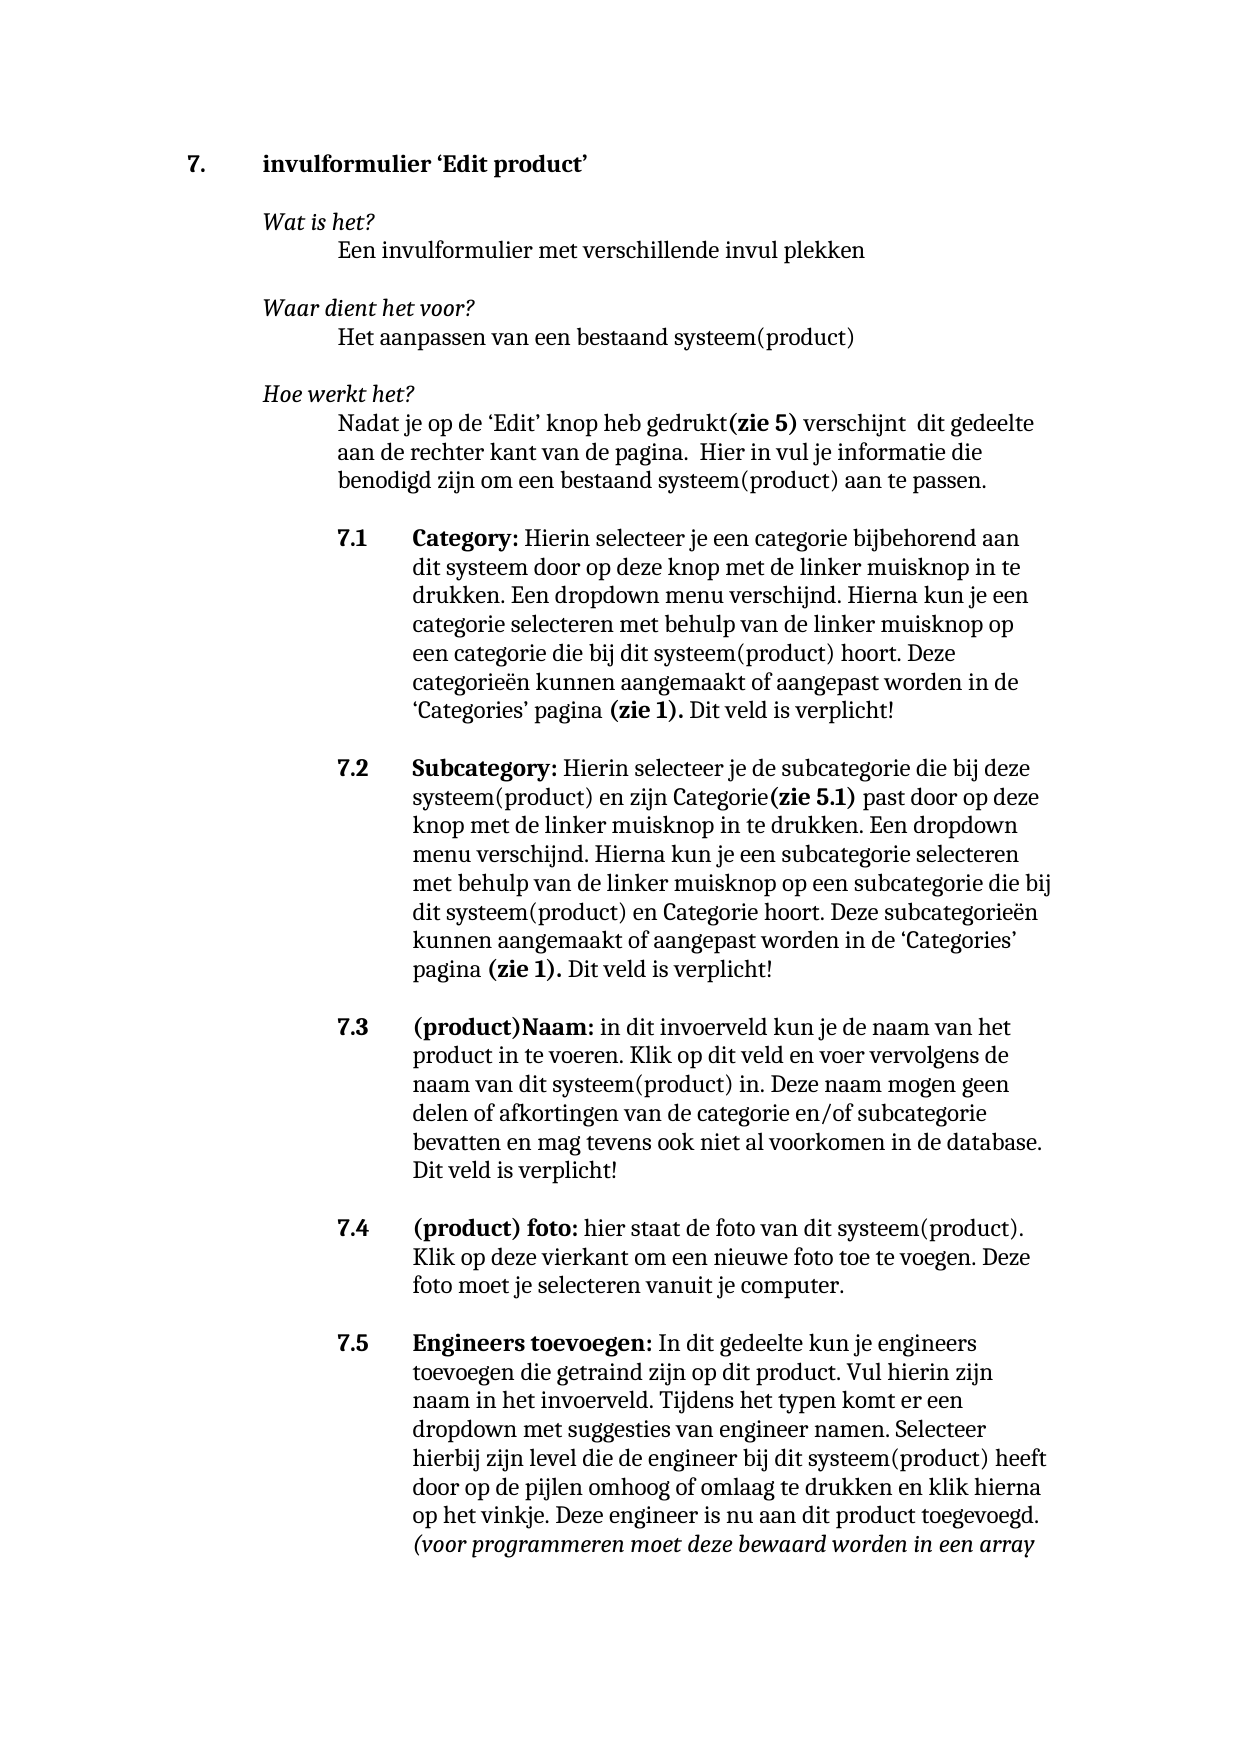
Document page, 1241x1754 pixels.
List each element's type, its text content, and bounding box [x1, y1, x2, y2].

text 7.3 (product)Naam: in dit invoerveld kun je de naam van het product in te voeren. Klik op dit veld en voer vervolgens de naam van dit systeem(product) in. Deze naam mogen geen delen of afkortingen van de categorie en/of subcategorie bevatten en mag tevens ook niet al voorkomen in de database. Dit veld is verplicht! [337, 1012, 1053, 1185]
text 7.1 Category: Hierin selecteer je een categorie bijbehorend aan dit systeem door op deze knop met de linker muisknop in te drukken. Een dropdown menu verschijnd. Hierna kun je een categorie selecteren met behulp van de linker muisknop op een categorie die bij dit systeem(product) hoort. Deze categorieën kunnen aangemaakt of aangepast worden in de ‘Categories’ pagina (zie 1). Dit veld is verplicht! [337, 524, 1053, 725]
text 7. invulformulier ‘Edit product’ [187, 150, 1053, 179]
text Een invulformulier met verschillende invul plekken [262, 236, 1053, 265]
text Het aanpassen van een bestaand systeem(product) [262, 322, 1053, 351]
text Nadat je op de ‘Edit’ knop heb gedrukt(zie 5) verschijnt dit gedeelte aan de rechter kant van de pagina. Hier in vul je informatie die benodigd zijn om een bestaand systeem(product) aan te passen. [337, 409, 1053, 495]
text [337, 1329, 1053, 1559]
text 7.2 Subcategory: Hierin selecteer je de subcategorie die bij deze systeem(product) en zijn Categorie(zie 5.1) past door op deze knop met de linker muisknop in te drukken. Een dropdown menu verschijnd. Hierna kun je een subcategorie selecteren met behulp van de linker muisknop op een subcategorie die bij dit systeem(product) en Categorie hoort. Deze subcategorieën kunnen aangemaakt of aangepast worden in de ‘Categories’ pagina (zie 1). Dit veld is verplicht! [337, 754, 1053, 984]
text 7.4 (product) foto: hier staat de foto van dit systeem(product). Klik op deze vierkant om een nieuwe foto toe te voegen. Deze foto moet je selecteren vanuit je computer. [337, 1214, 1053, 1300]
text Hoe werkt het? [262, 380, 1053, 409]
text Wat is het? [262, 207, 1053, 236]
text Waar dient het voor? [262, 294, 1053, 322]
